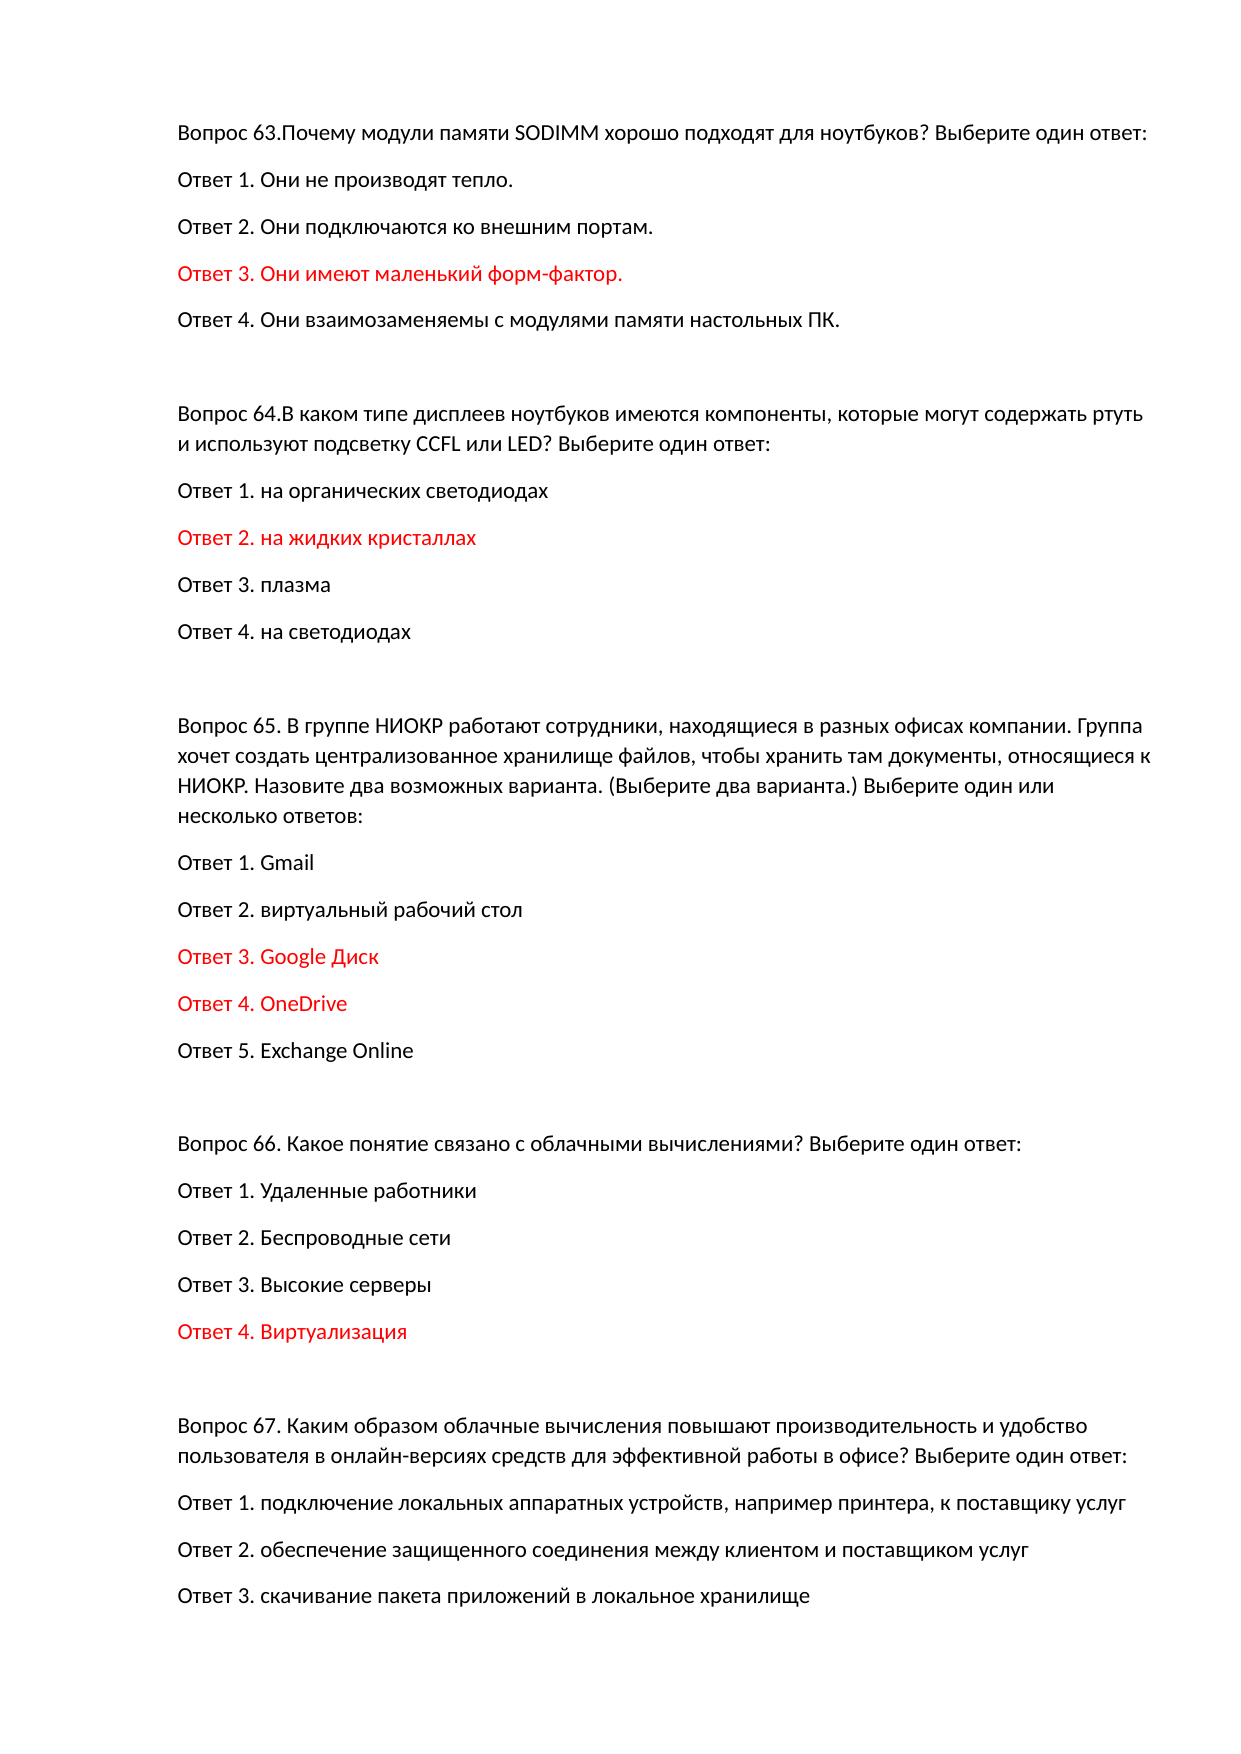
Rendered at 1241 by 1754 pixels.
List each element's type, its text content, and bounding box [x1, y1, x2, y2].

text Ответ 1. Удаленные работники [177, 1176, 1152, 1204]
text Вопрос 64.В каком типе дисплеев ноутбуков имеются компоненты, которые могут содержать ртуть и используют подсветку CCFL или LED? Выберите один ответ: [177, 399, 1152, 458]
text Ответ 4. на светодиодах [177, 617, 1152, 645]
text Вопрос 65. В группе НИОКР работают сотрудники, находящиеся в разных офисах компании. Группа хочет создать централизованное хранилище файлов, чтобы хранить там документы, относящиеся к НИОКР. Назовите два возможных варианта. (Выберите два варианта.) Выберите один или несколько ответов: [177, 711, 1152, 829]
text Ответ 4. OneDrive [177, 989, 1152, 1017]
text Ответ 2. виртуальный рабочий стол [177, 895, 1152, 923]
text Ответ 3. скачивание пакета приложений в локальное хранилище [177, 1582, 1152, 1610]
text Ответ 4. Они взаимозаменяемы с модулями памяти настольных ПК. [177, 306, 1152, 334]
text Ответ 5. Exchange Online [177, 1036, 1152, 1064]
text Ответ 3. Они имеют маленький форм-фактор. [177, 259, 1152, 287]
text Ответ 1. Gmail [177, 848, 1152, 876]
text Ответ 1. Они не производят тепло. [177, 165, 1152, 193]
text Ответ 2. обеспечение защищенного соединения между клиентом и поставщиком услуг [177, 1535, 1152, 1563]
text Ответ 3. Google Диск [177, 942, 1152, 970]
text Вопрос 63.Почему модули памяти SODIMM хорошо подходят для ноутбуков? Выберите один ответ: [177, 118, 1152, 146]
text Ответ 2. Они подключаются ко внешним портам. [177, 212, 1152, 240]
text Вопрос 67. Каким образом облачные вычисления повышают производительность и удобство пользователя в онлайн-версиях средств для эффективной работы в офисе? Выберите один ответ: [177, 1411, 1152, 1469]
text Ответ 3. плазма [177, 570, 1152, 598]
text Ответ 2. на жидких кристаллах [177, 523, 1152, 551]
text Вопрос 66. Какое понятие связано с облачными вычислениями? Выберите один ответ: [177, 1129, 1152, 1158]
text Ответ 2. Беспроводные сети [177, 1223, 1152, 1251]
text Ответ 4. Виртуализация [177, 1317, 1152, 1345]
text Ответ 1. подключение локальных аппаратных устройств, например принтера, к поставщику услуг [177, 1488, 1152, 1516]
text Ответ 3. Высокие серверы [177, 1270, 1152, 1298]
text Ответ 1. на органических светодиодах [177, 476, 1152, 504]
